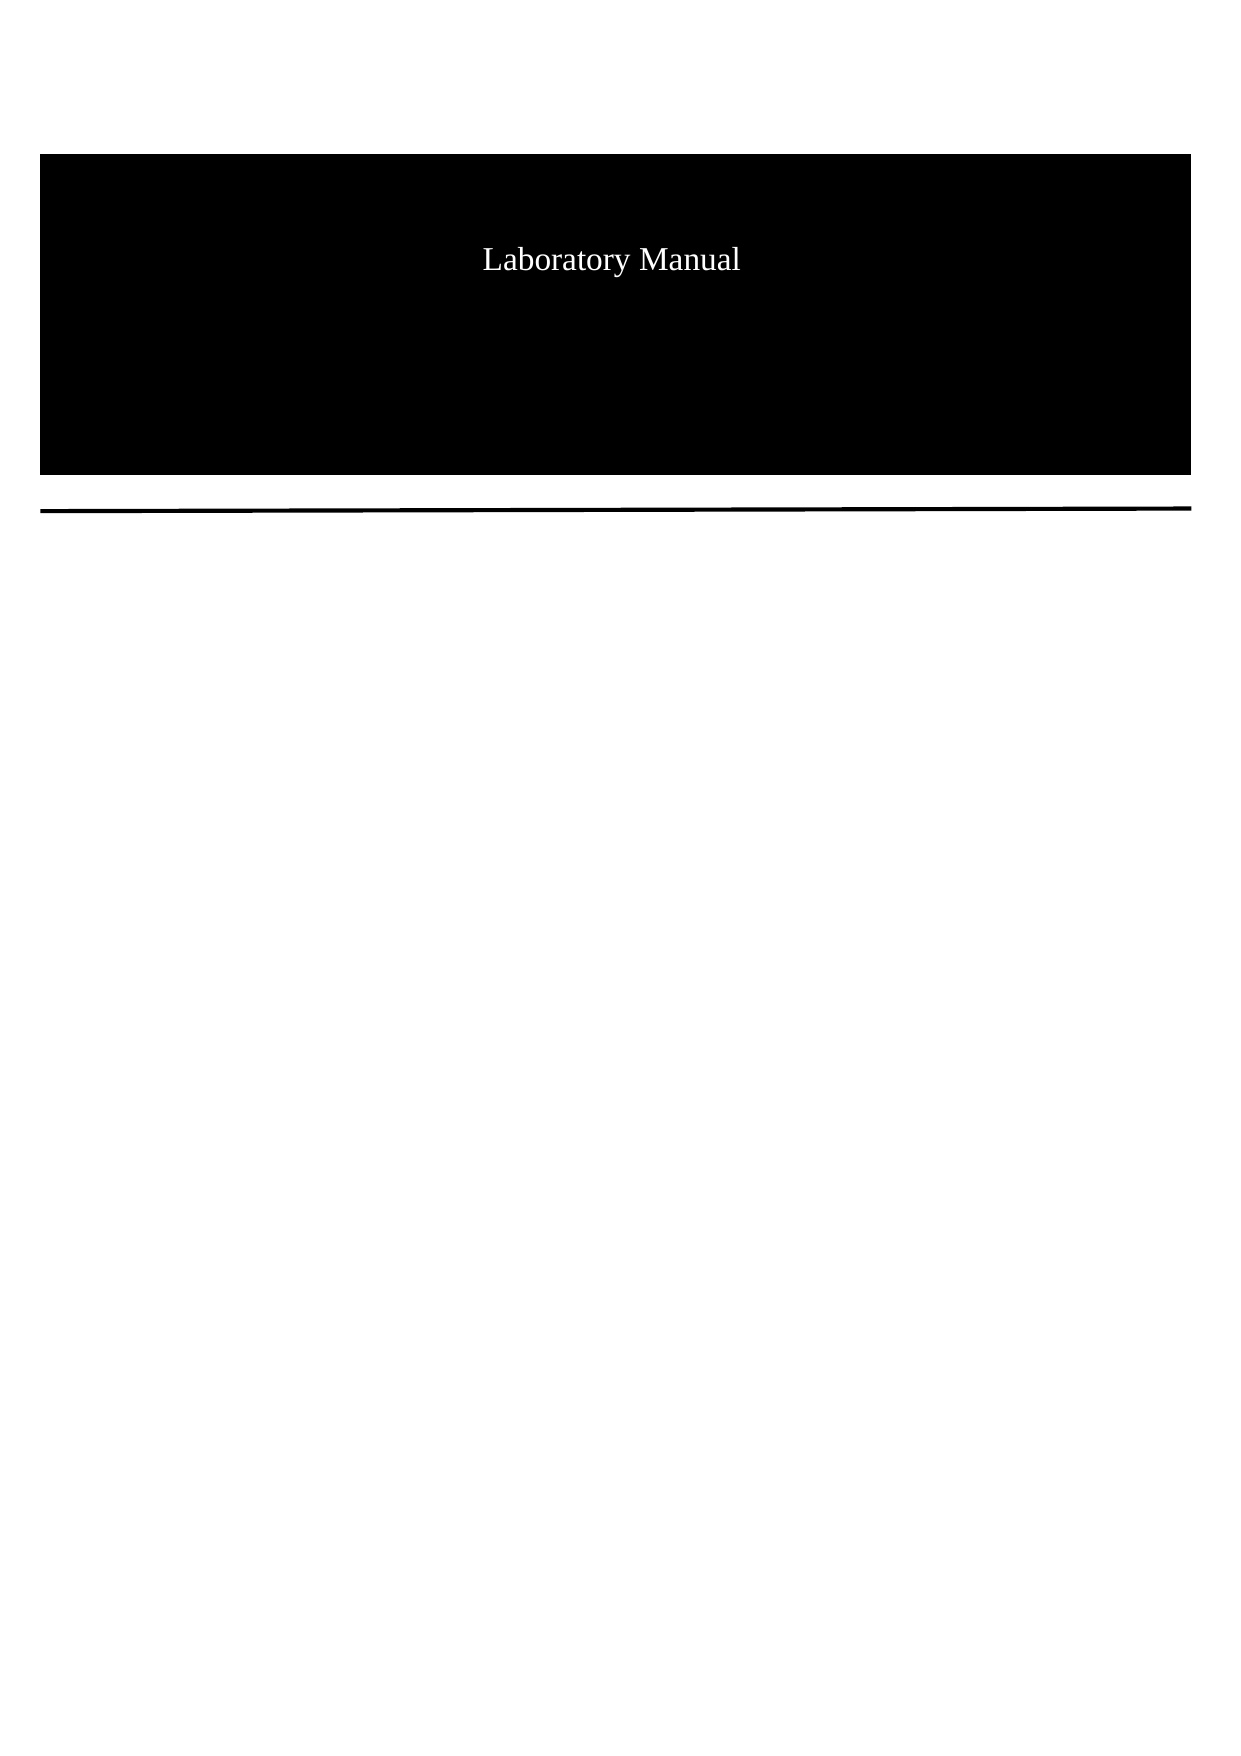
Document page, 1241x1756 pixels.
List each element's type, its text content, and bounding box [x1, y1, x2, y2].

table_cell Laboratory Manual [40, 154, 1191, 475]
